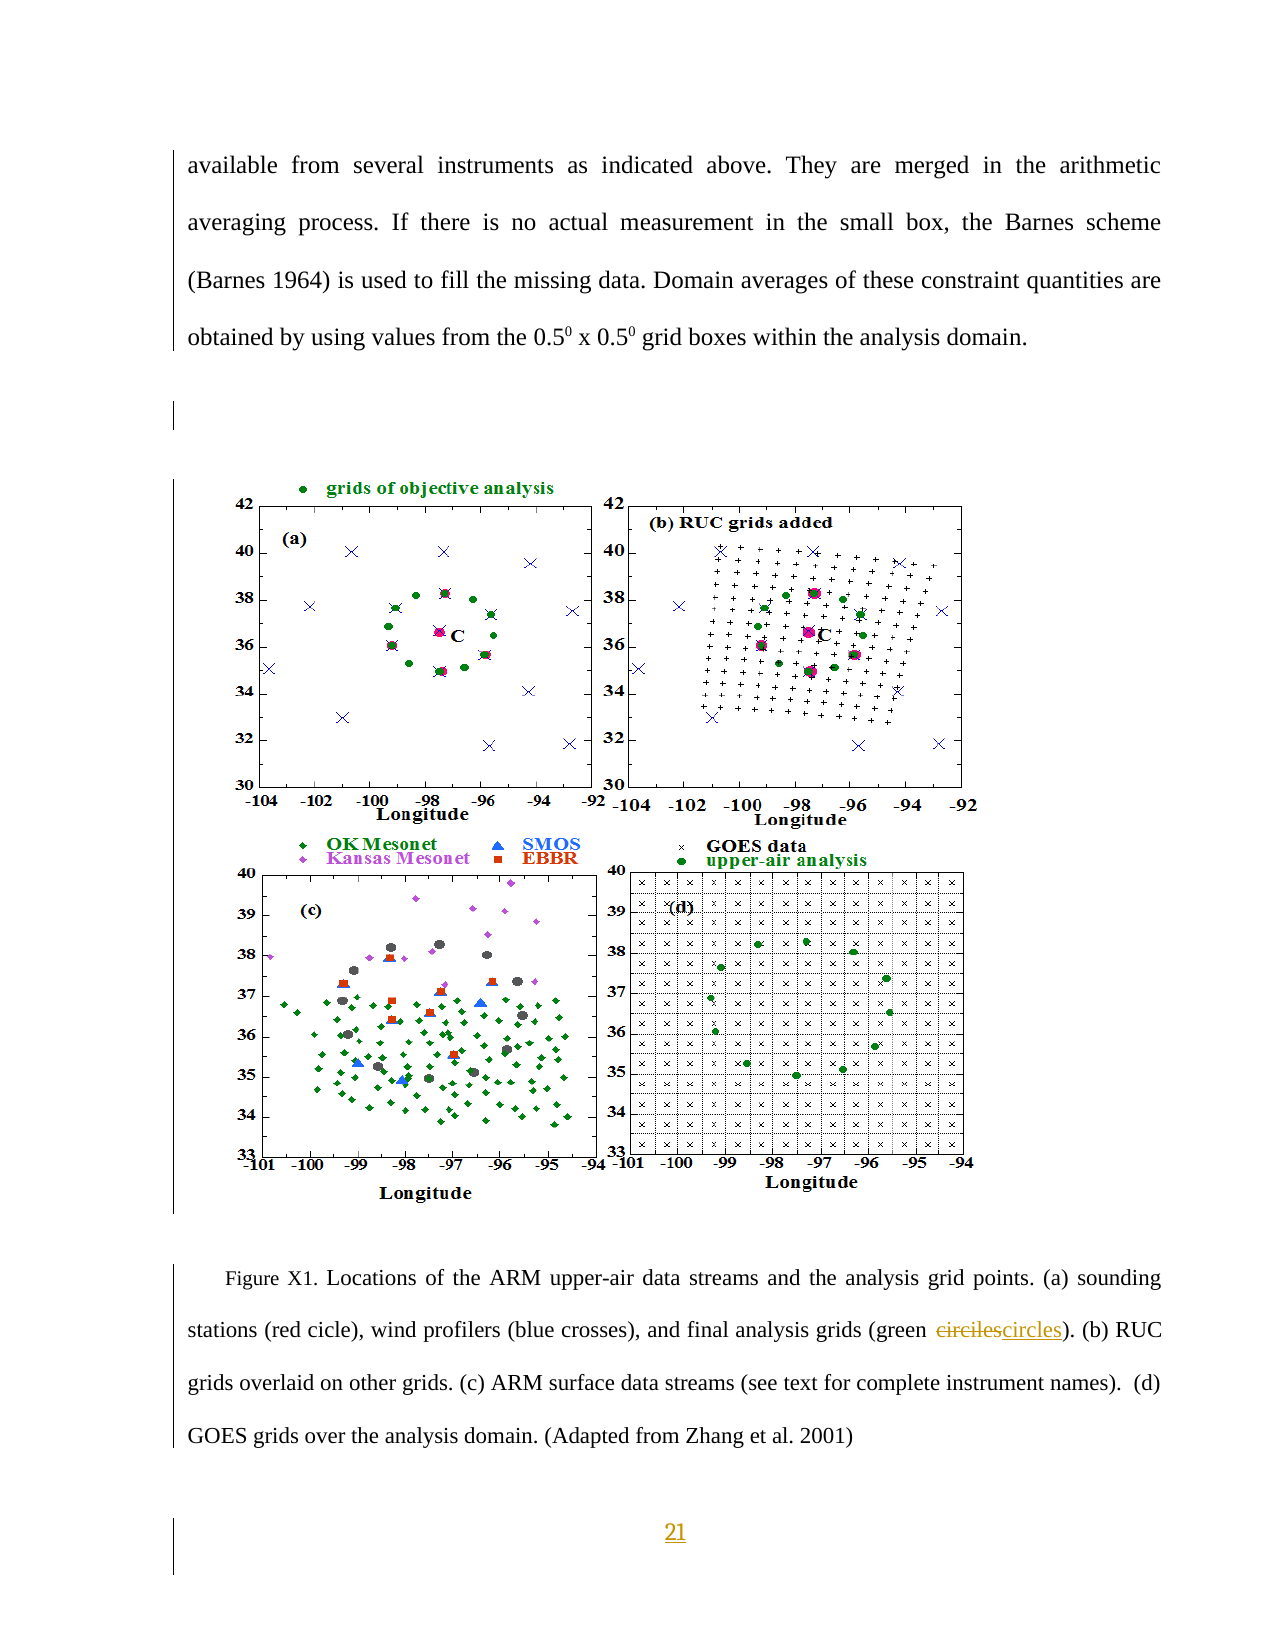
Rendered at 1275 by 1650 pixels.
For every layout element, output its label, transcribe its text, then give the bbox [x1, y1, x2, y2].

text Figure X1. Locations of the ARM upper-air data streams and the analysis grid points. (a) sounding stations (red cicle), wind profilers (blue crosses), and final analysis grids (green ). (b) RUC grids overlaid on other grids. (c) ARM surface data streams (see text for complete instrument names). (d) GOES grids over the analysis domain. (Adapted from Zhang et al. 2001) [187, 1263, 1162, 1448]
picture [225, 479, 982, 1214]
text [187, 150, 1162, 351]
